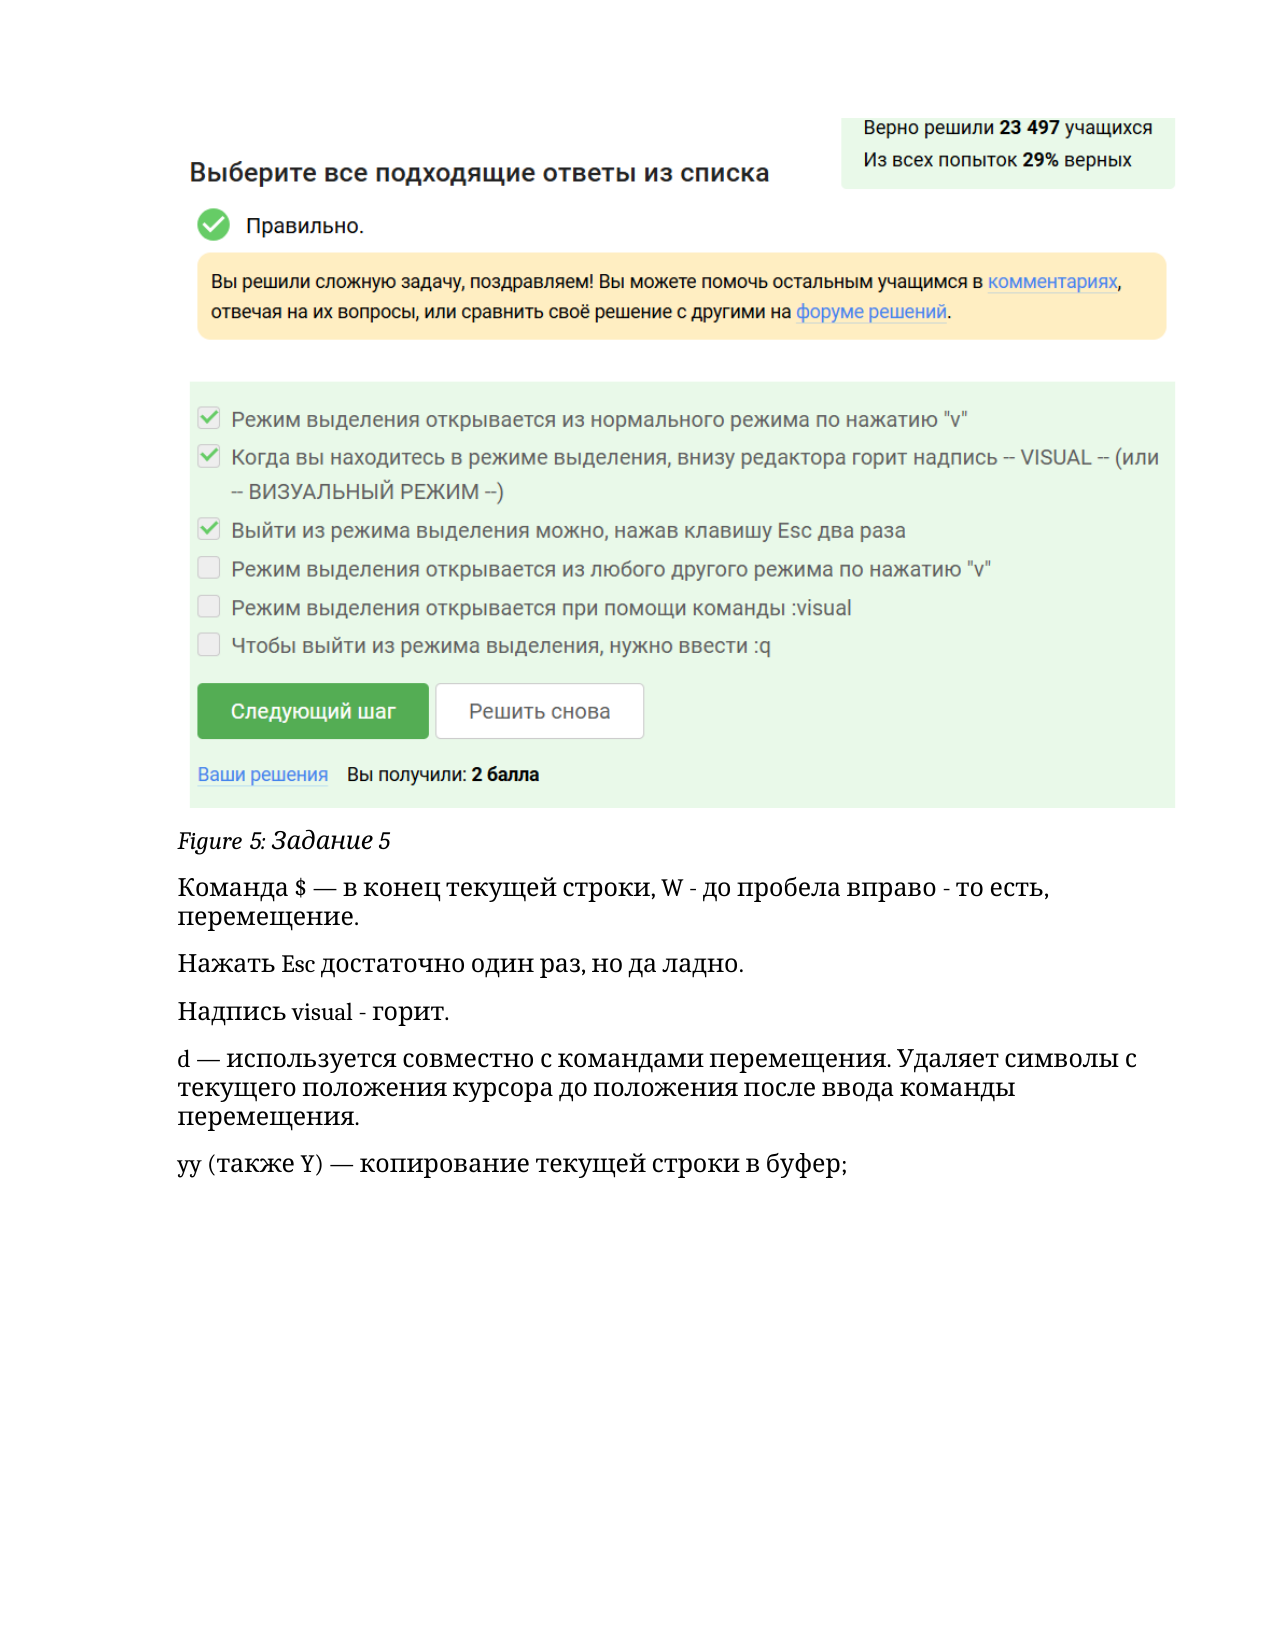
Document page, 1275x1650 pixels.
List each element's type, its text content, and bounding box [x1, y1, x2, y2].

text Команда $ — в конец текущей строки, W - до пробела вправо - то есть, перемещение. [177, 874, 1186, 932]
text yy (также Y) — копирование текущей строки в буфер; [177, 1150, 1186, 1179]
picture [177, 118, 1187, 808]
text Нажать Esc достаточно один раз, но да ладно. [177, 950, 1186, 979]
text Figure 5: Задание 5 [177, 827, 1186, 855]
text Надпись visual - горит. [177, 998, 1186, 1027]
text d — используется совместно с командами перемещения. Удаляет символы с текущего положения курсора до положения после ввода команды перемещения. [177, 1045, 1186, 1132]
